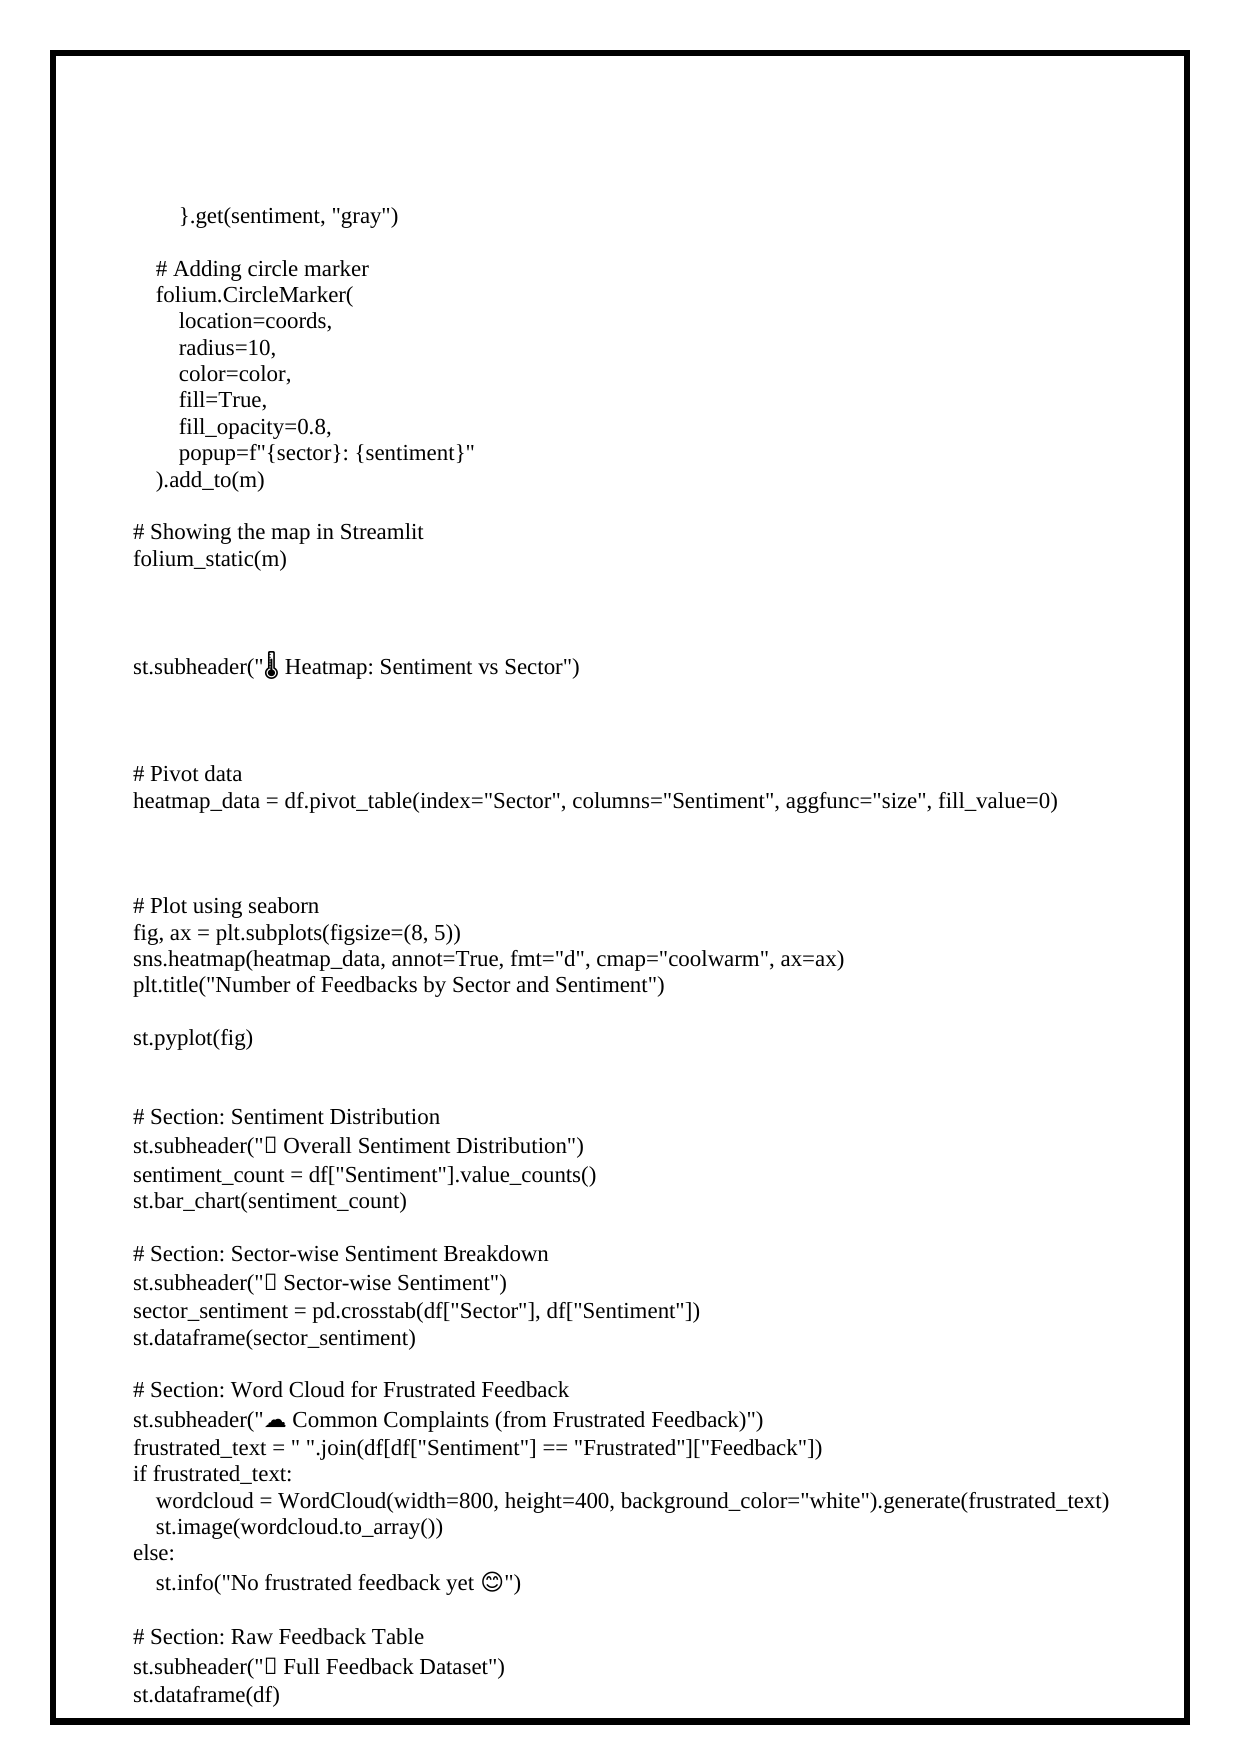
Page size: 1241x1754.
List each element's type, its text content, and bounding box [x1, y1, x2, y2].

text fill_opacity=0.8, [133, 413, 1137, 439]
text frustrated_text = " ".join(df[df["Sentiment"] == "Frustrated"]["Feedback"]) [133, 1434, 1137, 1460]
text # Plot using seaborn [133, 892, 1137, 918]
text # Section: Sector-wise Sentiment Breakdown [133, 1240, 1137, 1266]
text else: [133, 1539, 1137, 1566]
text st.dataframe(df) [133, 1681, 1137, 1707]
text folium.CircleMarker( [133, 281, 1137, 307]
text folium_static(m) [133, 545, 1137, 571]
text st.subheader("📍 Sector-wise Sentiment") [133, 1266, 1137, 1297]
text # Section: Raw Feedback Table [133, 1623, 1137, 1650]
text popup=f"{sector}: {sentiment}" [133, 439, 1137, 466]
text st.dataframe(sector_sentiment) [133, 1324, 1137, 1350]
text # Showing the map in Streamlit [133, 518, 1137, 545]
text # Pivot data [133, 760, 1137, 787]
text st.image(wordcloud.to_array()) [133, 1513, 1137, 1539]
text st.info("No frustrated feedback yet 😊") [133, 1566, 1137, 1597]
text wordcloud = WordCloud(width=800, height=400, background_color="white").generate(frustrated_text) [133, 1487, 1137, 1513]
text st.subheader("🌡️ Heatmap: Sentiment vs Sector") [133, 650, 1137, 681]
text ).add_to(m) [133, 466, 1137, 492]
text heatmap_data = df.pivot_table(index="Sector", columns="Sentiment", aggfunc="size", fill_value=0) [133, 787, 1137, 813]
text fill=True, [133, 387, 1137, 413]
text sentiment_count = df["Sentiment"].value_counts() [133, 1161, 1137, 1187]
text location=coords, [133, 307, 1137, 334]
text radius=10, [133, 334, 1137, 360]
text st.pyplot(fig) [133, 1024, 1137, 1050]
text fig, ax = plt.subplots(figsize=(8, 5)) [133, 918, 1137, 945]
text st.subheader("📄 Full Feedback Dataset") [133, 1650, 1137, 1681]
text }.get(sentiment, "gray") [133, 202, 1137, 228]
text sns.heatmap(heatmap_data, annot=True, fmt="d", cmap="coolwarm", ax=ax) [133, 945, 1137, 971]
text color=color, [133, 360, 1137, 387]
text st.subheader("☁️ Common Complaints (from Frustrated Feedback)") [133, 1403, 1137, 1434]
text # Adding circle marker [133, 255, 1137, 281]
text st.bar_chart(sentiment_count) [133, 1187, 1137, 1213]
text st.subheader("🔢 Overall Sentiment Distribution") [133, 1129, 1137, 1161]
text if frustrated_text: [133, 1460, 1137, 1487]
text plt.title("Number of Feedbacks by Sector and Sentiment") [133, 971, 1137, 998]
text # Section: Word Cloud for Frustrated Feedback [133, 1376, 1137, 1403]
text sector_sentiment = pd.crosstab(df["Sector"], df["Sentiment"]) [133, 1297, 1137, 1324]
text # Section: Sentiment Distribution [133, 1103, 1137, 1129]
